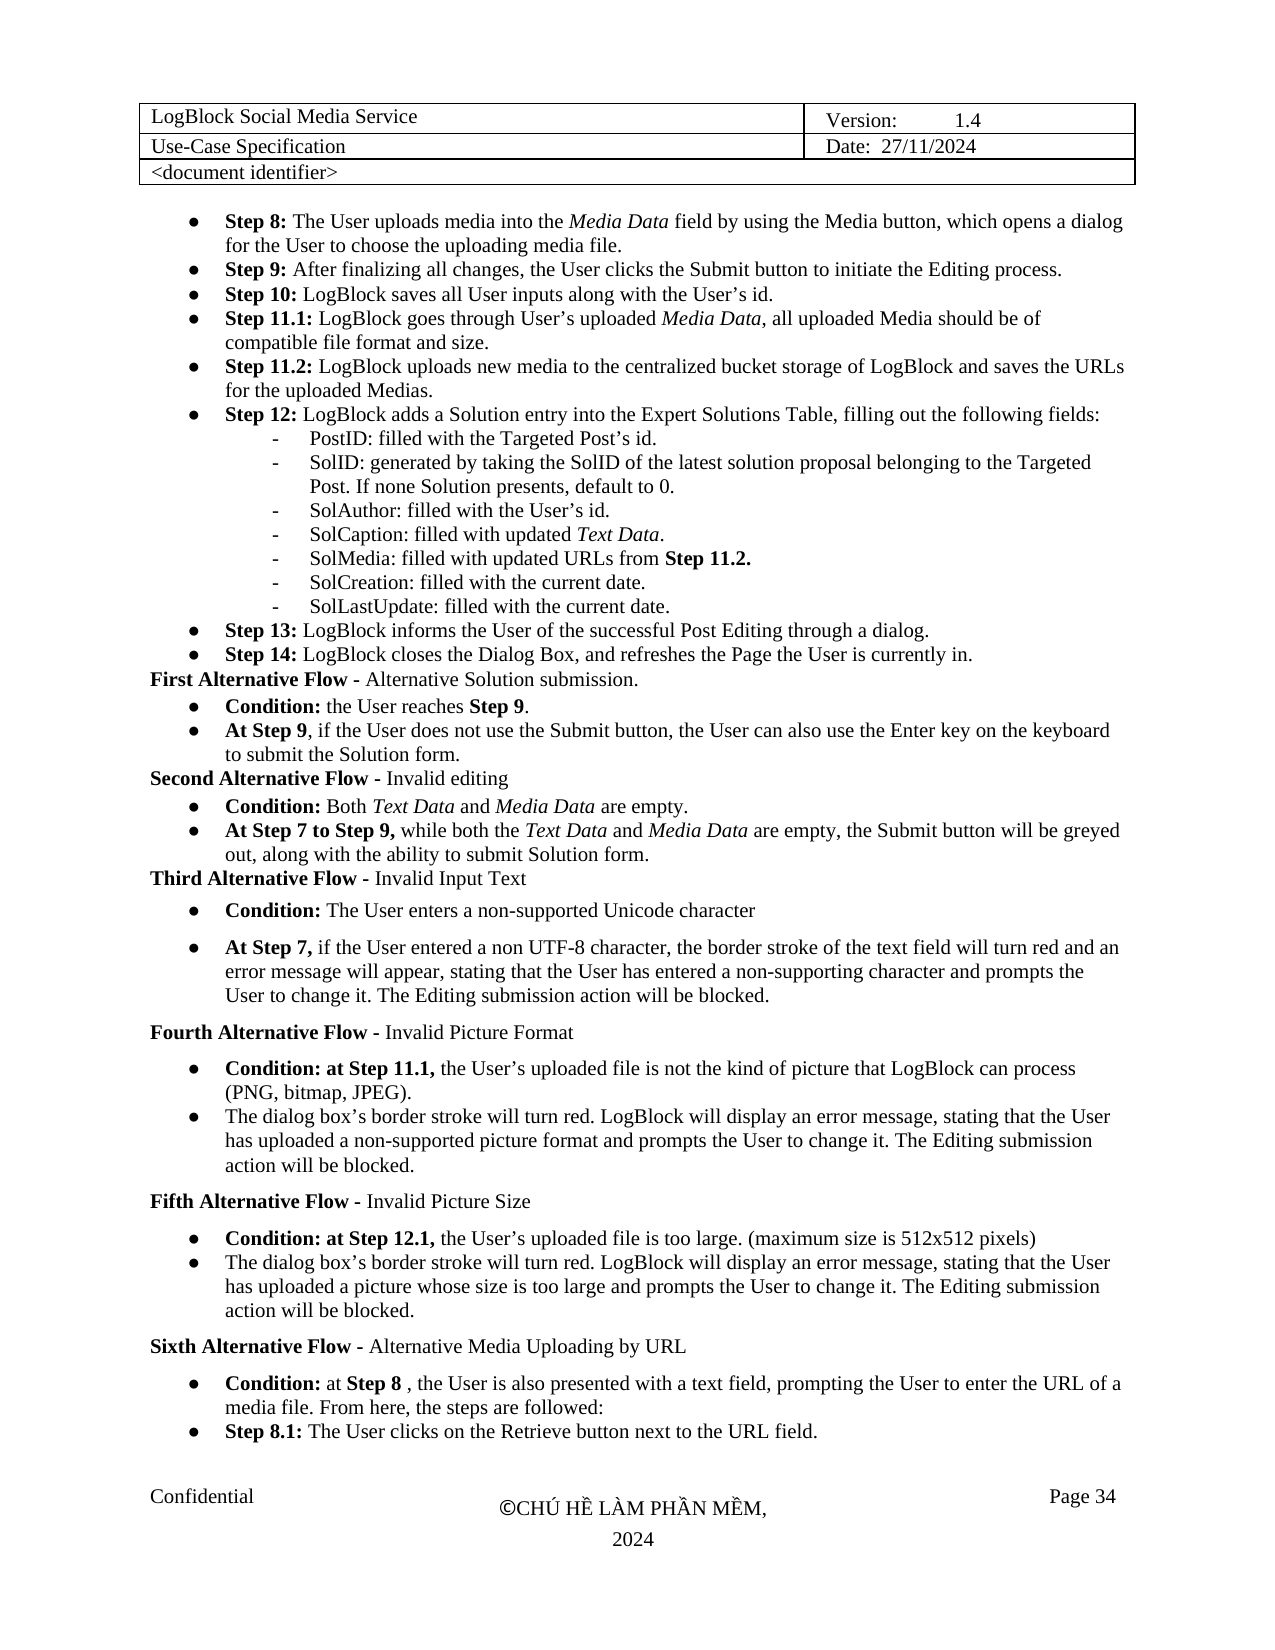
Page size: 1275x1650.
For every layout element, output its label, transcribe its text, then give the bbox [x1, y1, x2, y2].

list SolAuthor: filled with the User’s id. [272, 498, 1125, 522]
list At Step 7 to Step 9, while both the Text Data and Media Data are empty, the Submit button will be greyed out, along with the ability to submit Solution form. [187, 818, 1125, 866]
list SolCaption: filled with updated Text Data. [272, 522, 1125, 546]
text Third Alternative Flow - Invalid Input Text [150, 866, 1125, 890]
list Step 9: After finalizing all changes, the User clicks the Submit button to initiate the Editing process. [187, 257, 1125, 281]
list Step 11.1: LogBlock goes through User’s uploaded Media Data, all uploaded Media should be of compatible file format and size. [187, 306, 1125, 354]
list The dialog box’s border stroke will turn red. LogBlock will display an error message, stating that the User has uploaded a non-supported picture format and prompts the User to change it. The Editing submission action will be blocked. [187, 1104, 1125, 1177]
list Step 8.1: The User clicks on the Retrieve button next to the URL field. [187, 1419, 1125, 1443]
text Sixth Alternative Flow - Alternative Media Uploading by URL [150, 1334, 1125, 1358]
list At Step 7, if the User entered a non UTF-8 character, the border stroke of the text field will turn red and an error message will appear, stating that the User has entered a non-supporting character and prompts the User to change it. The Editing submission action will be blocked. [187, 935, 1125, 1007]
list Step 11.2: LogBlock uploads new media to the centralized bucket storage of LogBlock and saves the URLs for the uploaded Medias. [187, 354, 1125, 402]
list The dialog box’s border stroke will turn red. LogBlock will display an error message, stating that the User has uploaded a picture whose size is too large and prompts the User to change it. The Editing submission action will be blocked. [187, 1250, 1125, 1322]
list At Step 9, if the User does not use the Submit button, the User can also use the Enter key on the keyboard to submit the Solution form. [187, 718, 1125, 766]
text Second Alternative Flow - Invalid editing [150, 766, 1125, 790]
text Fifth Alternative Flow - Invalid Picture Size [150, 1189, 1125, 1213]
list Condition: The User enters a non-supported Unicode character [187, 898, 1125, 922]
list Condition: Both Text Data and Media Data are empty. [187, 794, 1125, 818]
list SolLastUpdate: filled with the current date. [272, 594, 1125, 618]
list Step 10: LogBlock saves all User inputs along with the User’s id. [187, 281, 1125, 306]
list Condition: at Step 8 , the User is also presented with a text field, prompting the User to enter the URL of a media file. From here, the steps are followed: [187, 1371, 1125, 1419]
list SolCreation: filled with the current date. [272, 570, 1125, 594]
text First Alternative Flow - Alternative Solution submission. [150, 666, 1125, 691]
list Condition: the User reaches Step 9. [187, 694, 1125, 718]
list PostID: filled with the Targeted Post’s id. [272, 426, 1125, 450]
list SolID: generated by taking the SolID of the latest solution proposal belonging to the Targeted Post. If none Solution presents, default to 0. [272, 450, 1125, 498]
list Step 8: The User uploads media into the Media Data field by using the Media button, which opens a dialog for the User to choose the uploading media file. [187, 209, 1125, 257]
list Step 13: LogBlock informs the User of the successful Post Editing through a dialog. [187, 618, 1125, 642]
list Step 12: LogBlock adds a Solution entry into the Expert Solutions Table, filling out the following fields: [187, 402, 1125, 426]
list Condition: at Step 11.1, the User’s uploaded file is not the kind of picture that LogBlock can process (PNG, bitmap, JPEG). [187, 1056, 1125, 1104]
list Condition: at Step 12.1, the User’s uploaded file is too large. (maximum size is 512x512 pixels) [187, 1226, 1125, 1250]
list SolMedia: filled with updated URLs from Step 11.2. [272, 546, 1125, 570]
text Fourth Alternative Flow - Invalid Picture Format [150, 1020, 1125, 1044]
list Step 14: LogBlock closes the Dialog Box, and refreshes the Page the User is currently in. [187, 642, 1125, 666]
